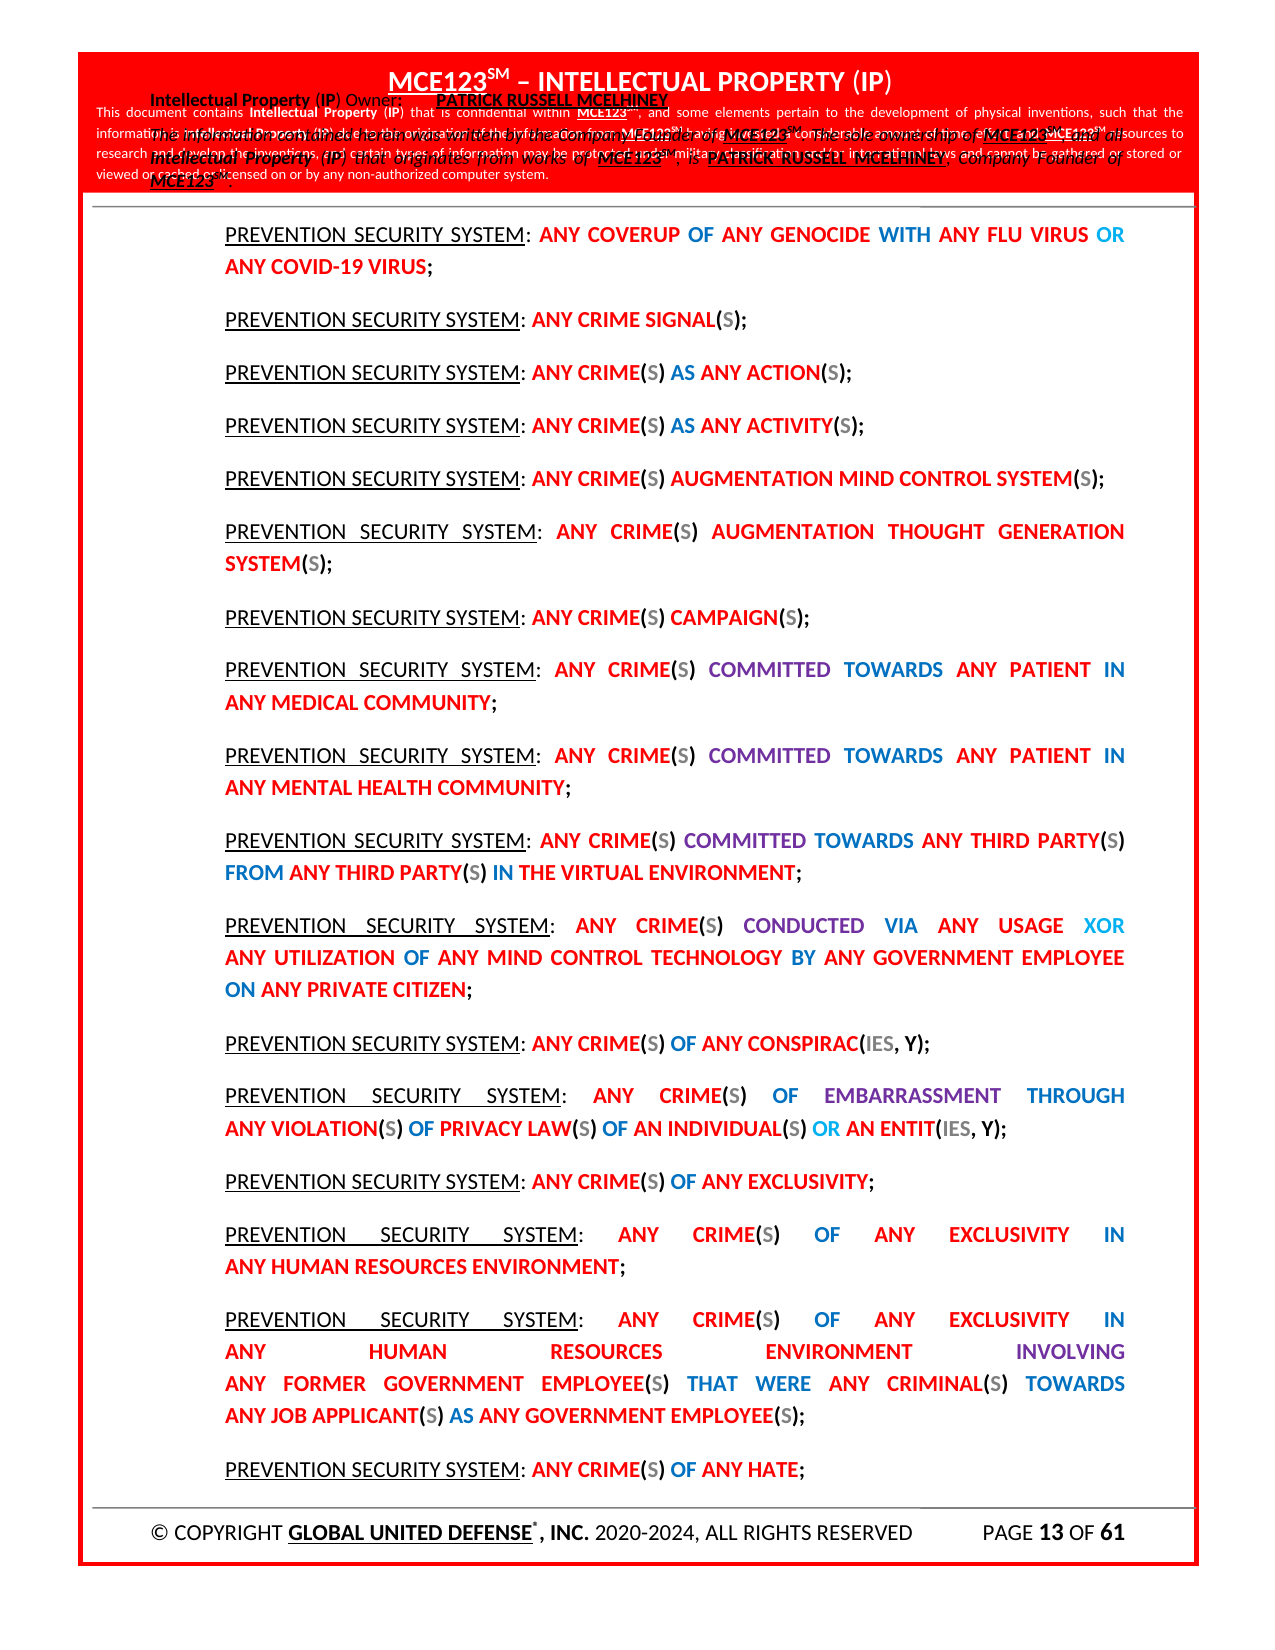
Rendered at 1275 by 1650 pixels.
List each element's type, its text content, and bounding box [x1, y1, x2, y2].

text PREVENTION SECURITY SYSTEM: ANY CRIME(S) AUGMENTATION MIND CONTROL SYSTEM(S); [225, 464, 1125, 492]
text PREVENTION SECURITY SYSTEM: ANY CRIME(S) OF ANY EXCLUSIVITY IN ANY HUMAN RESOURCES ENVIRONMENT INVOLVING ANY FORMER GOVERNMENT EMPLOYEE(S) THAT WERE ANY CRIMINAL(S) TOWARDS ANY JOB APPLICANT(S) AS ANY GOVERNMENT EMPLOYEE(S); [225, 1305, 1125, 1430]
text PREVENTION SECURITY SYSTEM: ANY CRIME(S) OF ANY HATE; [225, 1455, 1125, 1483]
text PREVENTION SECURITY SYSTEM: ANY CRIME(S) COMMITTED TOWARDS ANY THIRD PARTY(S) FROM ANY THIRD PARTY(S) IN THE VIRTUAL ENVIRONMENT; [225, 826, 1125, 886]
text PREVENTION SECURITY SYSTEM: ANY CRIME(S) AS ANY ACTIVITY(S); [225, 411, 1125, 439]
text PREVENTION SECURITY SYSTEM: ANY CRIME(S) AUGMENTATION THOUGHT GENERATION SYSTEM(S); [225, 517, 1125, 578]
text PREVENTION SECURITY SYSTEM: ANY CRIME(S) CONDUCTED VIA ANY USAGE XOR ANY UTILIZATION OF ANY MIND CONTROL TECHNOLOGY BY ANY GOVERNMENT EMPLOYEE ON ANY PRIVATE CITIZEN; [225, 911, 1125, 1004]
text PREVENTION SECURITY SYSTEM: ANY CRIME(S) OF ANY EXCLUSIVITY IN ANY HUMAN RESOURCES ENVIRONMENT; [225, 1220, 1125, 1280]
text PREVENTION SECURITY SYSTEM: ANY CRIME(S) COMMITTED TOWARDS ANY PATIENT IN ANY MEDICAL COMMUNITY; [225, 656, 1125, 716]
text PREVENTION SECURITY SYSTEM: ANY CRIME(S) OF ANY CONSPIRAC(IES, Y); [225, 1029, 1125, 1057]
text PREVENTION SECURITY SYSTEM: ANY CRIME(S) CAMPAIGN(S); [225, 603, 1125, 631]
text PREVENTION SECURITY SYSTEM: ANY COVERUP OF ANY GENOCIDE WITH ANY FLU VIRUS OR ANY COVID-19 VIRUS; [225, 220, 1125, 280]
text PREVENTION SECURITY SYSTEM: ANY CRIME SIGNAL(S); [225, 305, 1125, 333]
text PREVENTION SECURITY SYSTEM: ANY CRIME(S) AS ANY ACTION(S); [225, 358, 1125, 386]
text PREVENTION SECURITY SYSTEM: ANY CRIME(S) OF ANY EXCLUSIVITY; [225, 1167, 1125, 1195]
text PREVENTION SECURITY SYSTEM: ANY CRIME(S) COMMITTED TOWARDS ANY PATIENT IN ANY MENTAL HEALTH COMMUNITY; [225, 741, 1125, 801]
text PREVENTION SECURITY SYSTEM: ANY CRIME(S) OF EMBARRASSMENT THROUGH ANY VIOLATION(S) OF PRIVACY LAW(S) OF AN INDIVIDUAL(S) OR AN ENTIT(IES, Y); [225, 1082, 1125, 1142]
